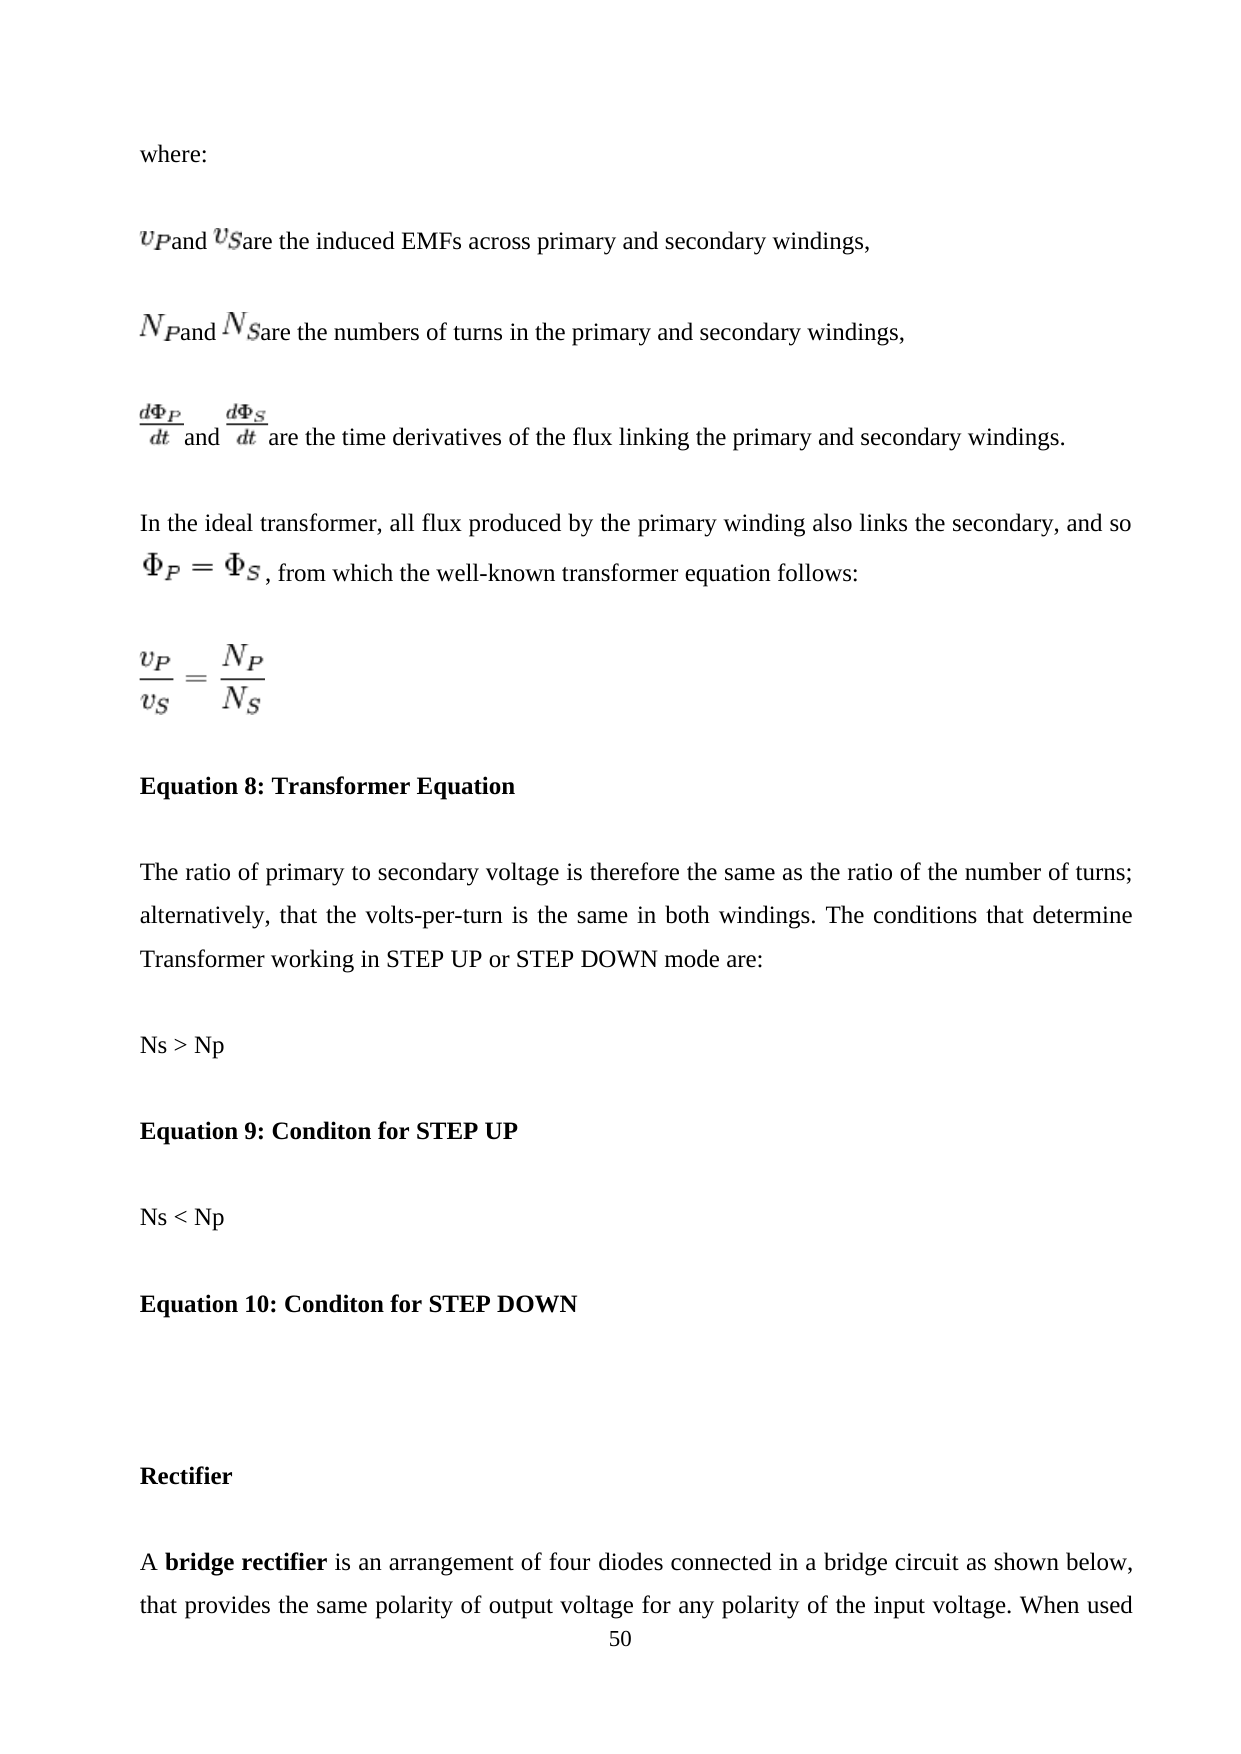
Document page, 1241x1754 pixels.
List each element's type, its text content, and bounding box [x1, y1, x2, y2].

text Equation 10: Conditon for STEP DOWN [139, 1289, 1134, 1317]
picture [139, 231, 171, 250]
text Equation 9: Conditon for STEP UP [139, 1116, 1134, 1145]
picture [222, 312, 261, 341]
picture [139, 403, 184, 446]
text where: [139, 139, 1134, 168]
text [139, 1547, 1134, 1619]
picture [213, 228, 242, 250]
text Ns > Np [139, 1030, 1134, 1059]
text The ratio of primary to secondary voltage is therefore the same as the ratio of the number of turns; alternatively, that the volts-per-turn is the same in both windings. The conditions that determine Transformer working in STEP UP or STEP DOWN mode are: [139, 857, 1134, 972]
text Ns < Np [139, 1202, 1134, 1231]
text and are the induced EMFs across primary and secondary windings, [139, 226, 1134, 254]
picture [226, 403, 269, 446]
picture [139, 644, 265, 715]
picture [139, 314, 181, 341]
text and are the numbers of turns in the primary and secondary windings, [139, 312, 1134, 346]
text Rectifier [139, 1461, 1134, 1490]
picture [139, 550, 265, 582]
text In the ideal transformer, all flux produced by the primary winding also links the secondary, and so , from which the well-known transformer equation follows: [139, 508, 1134, 587]
text and are the time derivatives of the flux linking the primary and secondary windings. [139, 404, 1134, 451]
text Equation 8: Transformer Equation [139, 771, 1134, 800]
